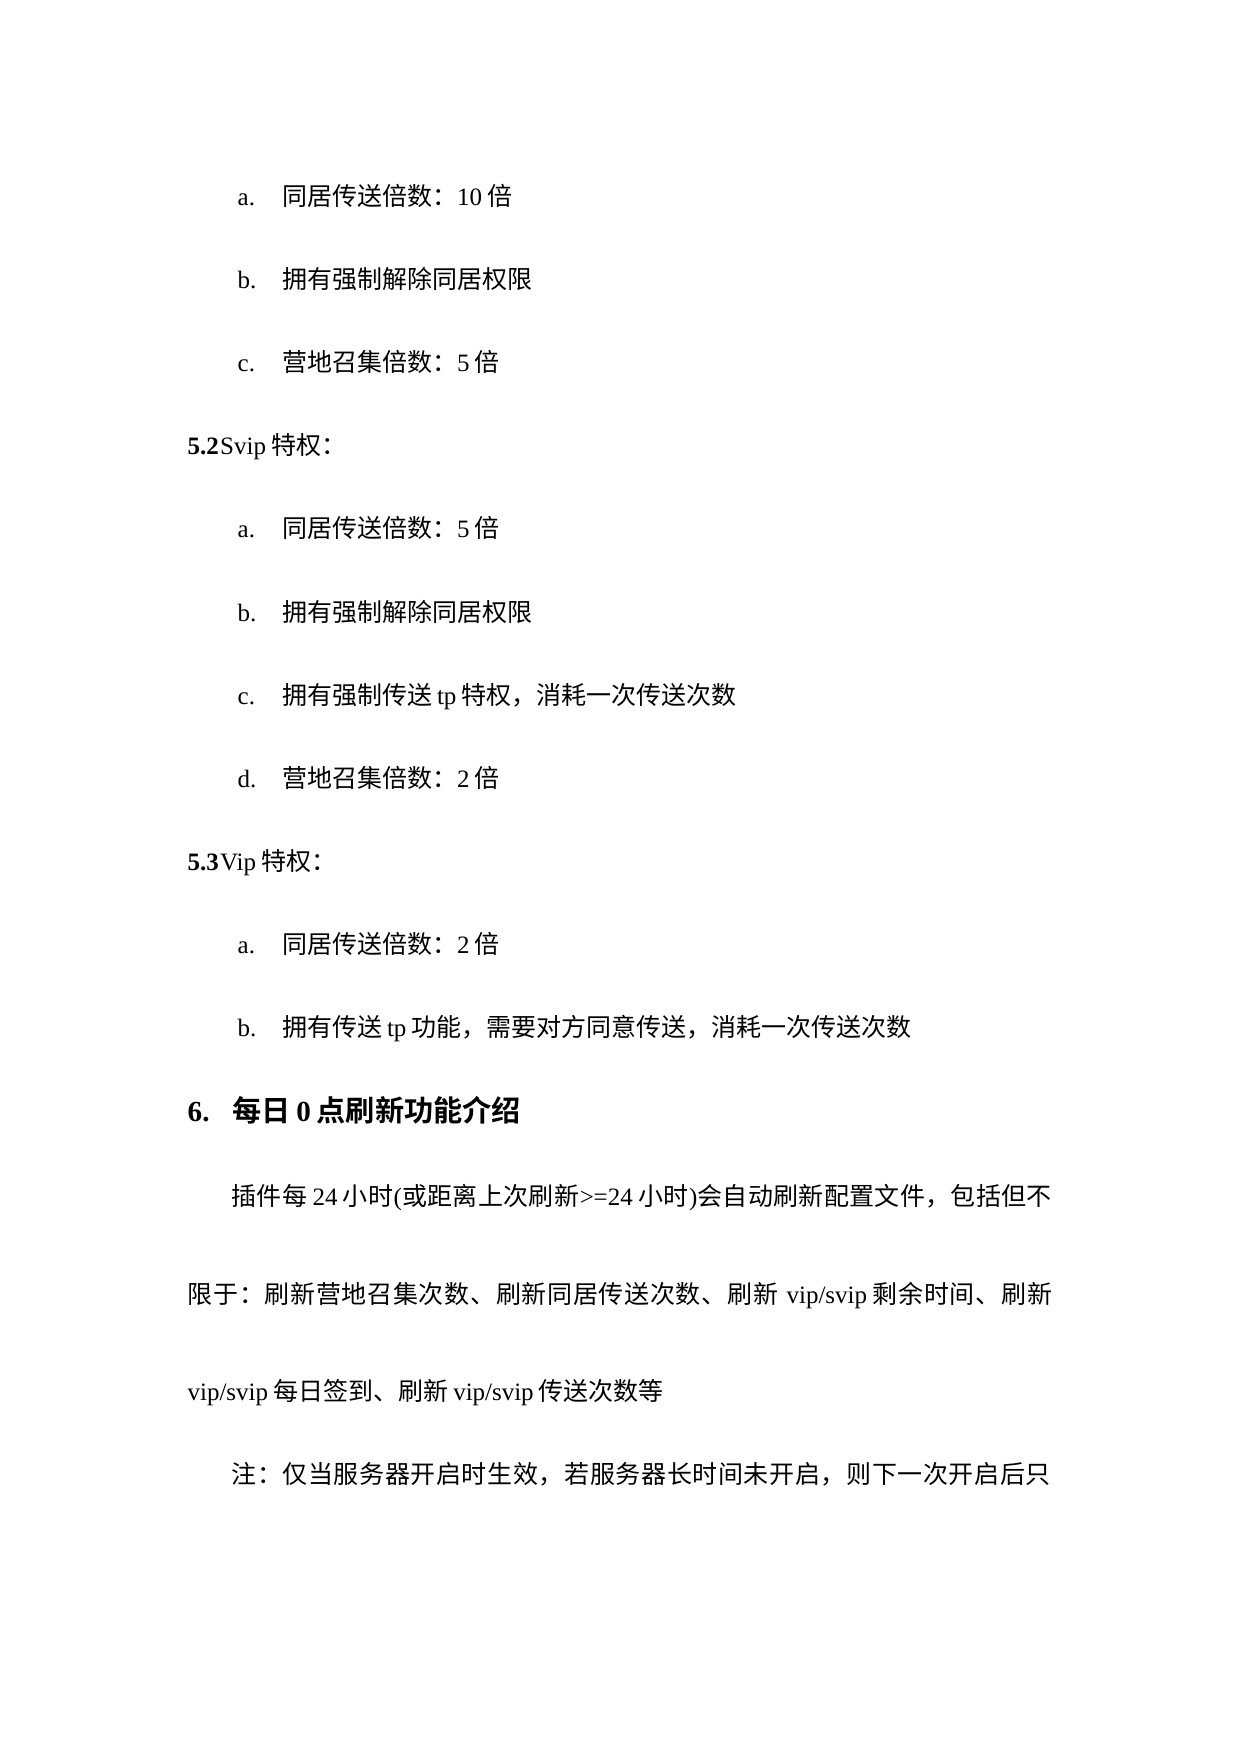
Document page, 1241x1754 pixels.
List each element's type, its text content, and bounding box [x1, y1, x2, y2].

list 拥有强制传送tp特权，消耗一次传送次数 [237, 661, 1053, 726]
list 同居传送倍数：5倍 [237, 494, 1053, 559]
text 每日0点刷新功能介绍 [187, 1076, 1053, 1141]
list 营地召集倍数：2倍 [237, 744, 1053, 809]
list 营地召集倍数：5倍 [237, 328, 1053, 393]
list 同居传送倍数：2倍 [237, 910, 1053, 975]
list 拥有强制解除同居权限 [237, 578, 1053, 643]
list 拥有强制解除同居权限 [237, 245, 1053, 310]
list Svip特权： [187, 411, 1053, 476]
list Vip特权： [187, 827, 1053, 892]
list 拥有传送tp功能，需要对方同意传送，消耗一次传送次数 [237, 993, 1053, 1058]
list 同居传送倍数：10倍 [237, 162, 1053, 227]
text 插件每24小时(或距离上次刷新>=24小时)会自动刷新配置文件，包括但不限于：刷新营地召集次数、刷新同居传送次数、刷新vip/svip剩余时间、刷新vip/svip每日签到、刷新vip/svip传送次数等 [187, 1162, 1053, 1422]
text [187, 1441, 1053, 1506]
